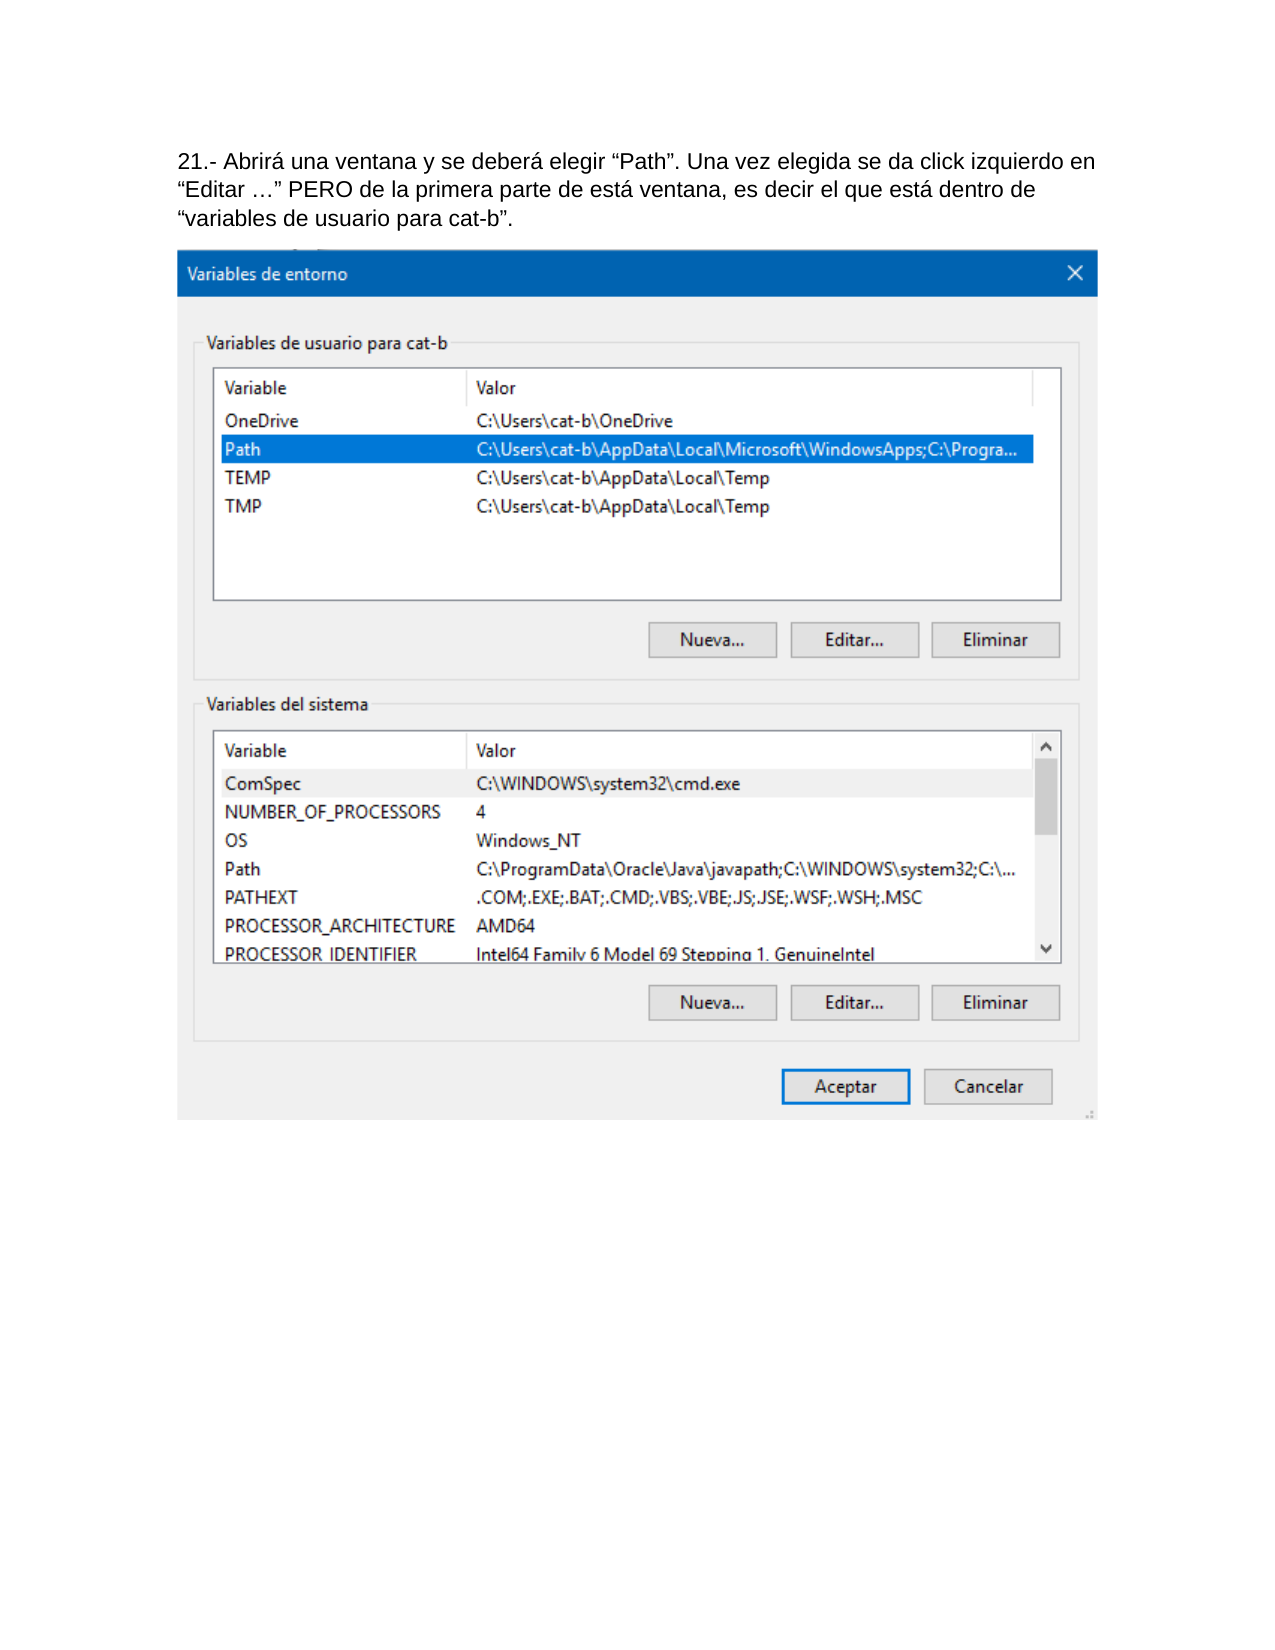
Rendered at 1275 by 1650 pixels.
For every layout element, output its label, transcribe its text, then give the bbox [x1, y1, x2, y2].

text 21.- Abrirá una ventana y se deberá elegir “Path”. Una vez elegida se da click izquierdo en “Editar …” PERO de la primera parte de está ventana, es decir el que está dentro de “variables de usuario para cat-b”. [177, 148, 1098, 231]
picture [177, 249, 1098, 1120]
